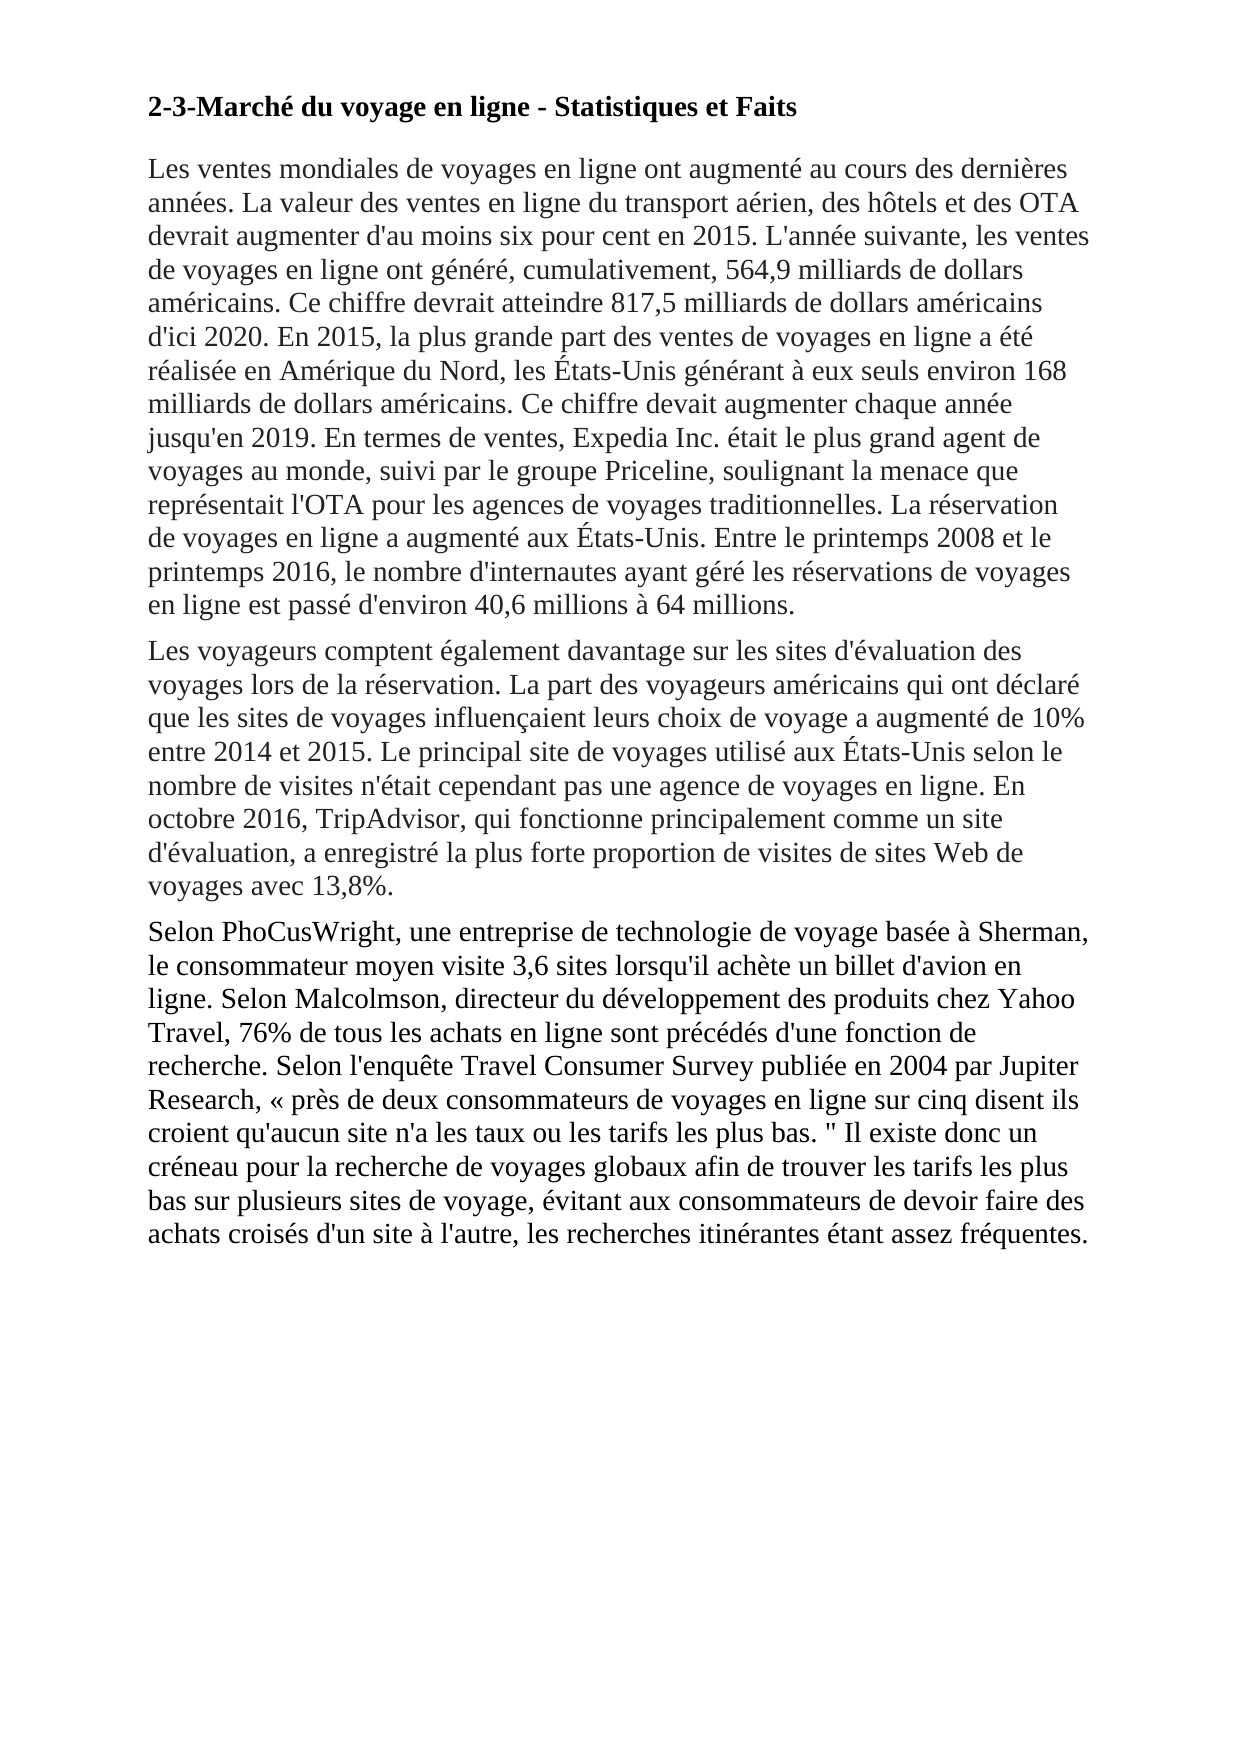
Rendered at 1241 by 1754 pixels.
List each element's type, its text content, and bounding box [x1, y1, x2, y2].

text Les ventes mondiales de voyages en ligne ont augmenté au cours des dernières années. La valeur des ventes en ligne du transport aérien, des hôtels et des OTA devrait augmenter d'au moins six pour cent en 2015. L'année suivante, les ventes de voyages en ligne ont généré, cumulativement, 564,9 milliards de dollars américains. Ce chiffre devrait atteindre 817,5 milliards de dollars américains d'ici 2020. En 2015, la plus grande part des ventes de voyages en ligne a été réalisée en Amérique du Nord, les États-Unis générant à eux seuls environ 168 milliards de dollars américains. Ce chiffre devait augmenter chaque année jusqu'en 2019. En termes de ventes, Expedia Inc. était le plus grand agent de voyages au monde, suivi par le groupe Priceline, soulignant la menace que représentait l'OTA pour les agences de voyages traditionnelles. La réservation de voyages en ligne a augmenté aux États-Unis. Entre le printemps 2008 et le printemps 2016, le nombre d'internautes ayant géré les réservations de voyages en ligne est passé d'environ 40,6 millions à 64 millions. [148, 151, 1093, 621]
text 2-3-Marché du voyage en ligne - Statistiques et Faits [148, 89, 1093, 122]
text Les voyageurs comptent également davantage sur les sites d'évaluation des voyages lors de la réservation. La part des voyageurs américains qui ont déclaré que les sites de voyages influençaient leurs choix de voyage a augmenté de 10% entre 2014 et 2015. Le principal site de voyages utilisé aux États-Unis selon le nombre de visites n'était cependant pas une agence de voyages en ligne. En octobre 2016, TripAdvisor, qui fonctionne principalement comme un site d'évaluation, a enregistré la plus forte proportion de visites de sites Web de voyages avec 13,8%. [148, 633, 1093, 902]
text Selon PhoCusWright, une entreprise de technologie de voyage basée à Sherman, le consommateur moyen visite 3,6 sites lorsqu'il achète un billet d'avion en ligne. Selon Malcolmson, directeur du développement des produits chez Yahoo Travel, 76% de tous les achats en ligne sont précédés d'une fonction de recherche. Selon l'enquête Travel Consumer Survey publiée en 2004 par Jupiter Research, « près de deux consommateurs de voyages en ligne sur cinq disent ils croient qu'aucun site n'a les taux ou les tarifs les plus bas. " Il existe donc un créneau pour la recherche de voyages globaux afin de trouver les tarifs les plus bas sur plusieurs sites de voyage, évitant aux consommateurs de devoir faire des achats croisés d'un site à l'autre, les recherches itinérantes étant assez fréquentes. [148, 914, 1093, 1250]
